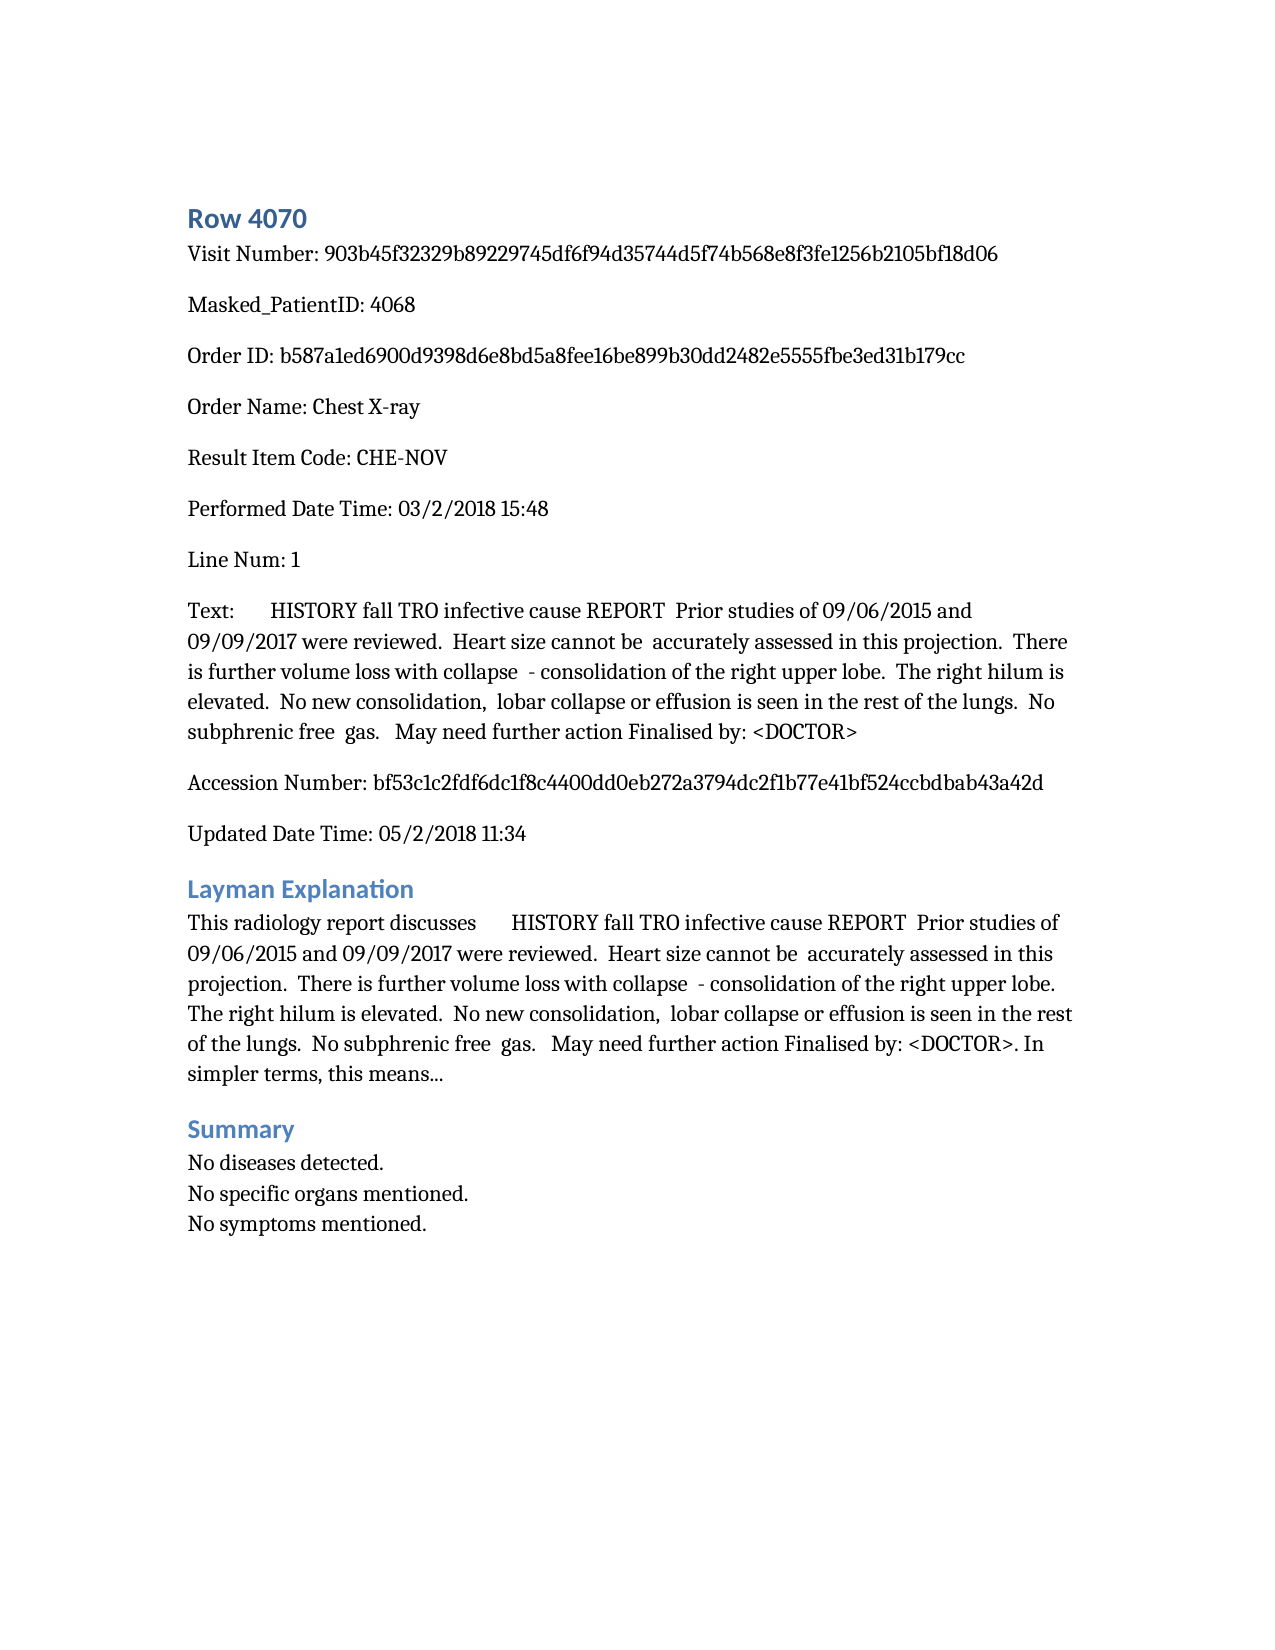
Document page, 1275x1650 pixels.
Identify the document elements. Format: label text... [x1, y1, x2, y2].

text Line Num: 1 [187, 547, 1087, 573]
text Performed Date Time: 03/2/2018 15:48 [187, 496, 1087, 522]
text Result Item Code: CHE-NOV [187, 445, 1087, 471]
text This radiology report discusses HISTORY fall TRO infective cause REPORT Prior studies of 09/06/2015 and 09/09/2017 were reviewed. Heart size cannot be accurately assessed in this projection. There is further volume loss with collapse - consolidation of the right upper lobe. The right hilum is elevated. No new consolidation, lobar collapse or effusion is seen in the rest of the lungs. No subphrenic free gas. May need further action Finalised by: <DOCTOR>. In simpler terms, this means... [187, 910, 1087, 1087]
text Order ID: b587a1ed6900d9398d6e8bd5a8fee16be899b30dd2482e5555fbe3ed31b179cc [187, 343, 1087, 369]
subtitle Summary [187, 1112, 1087, 1145]
text Updated Date Time: 05/2/2018 11:34 [187, 821, 1087, 847]
subtitle Layman Explanation [187, 872, 1087, 905]
text No diseases detected. No specific organs mentioned. No symptoms mentioned. [187, 1150, 1087, 1237]
subtitle Row 4070 [187, 200, 1087, 236]
text Masked_PatientID: 4068 [187, 292, 1087, 318]
text Accession Number: bf53c1c2fdf6dc1f8c4400dd0eb272a3794dc2f1b77e41bf524ccbdbab43a42d [187, 770, 1087, 796]
text Order Name: Chest X-ray [187, 394, 1087, 420]
text Visit Number: 903b45f32329b89229745df6f94d35744d5f74b568e8f3fe1256b2105bf18d06 [187, 241, 1087, 267]
text Text: HISTORY fall TRO infective cause REPORT Prior studies of 09/06/2015 and 09/09/2017 were reviewed. Heart size cannot be accurately assessed in this projection. There is further volume loss with collapse - consolidation of the right upper lobe. The right hilum is elevated. No new consolidation, lobar collapse or effusion is seen in the rest of the lungs. No subphrenic free gas. May need further action Finalised by: <DOCTOR> [187, 598, 1087, 745]
